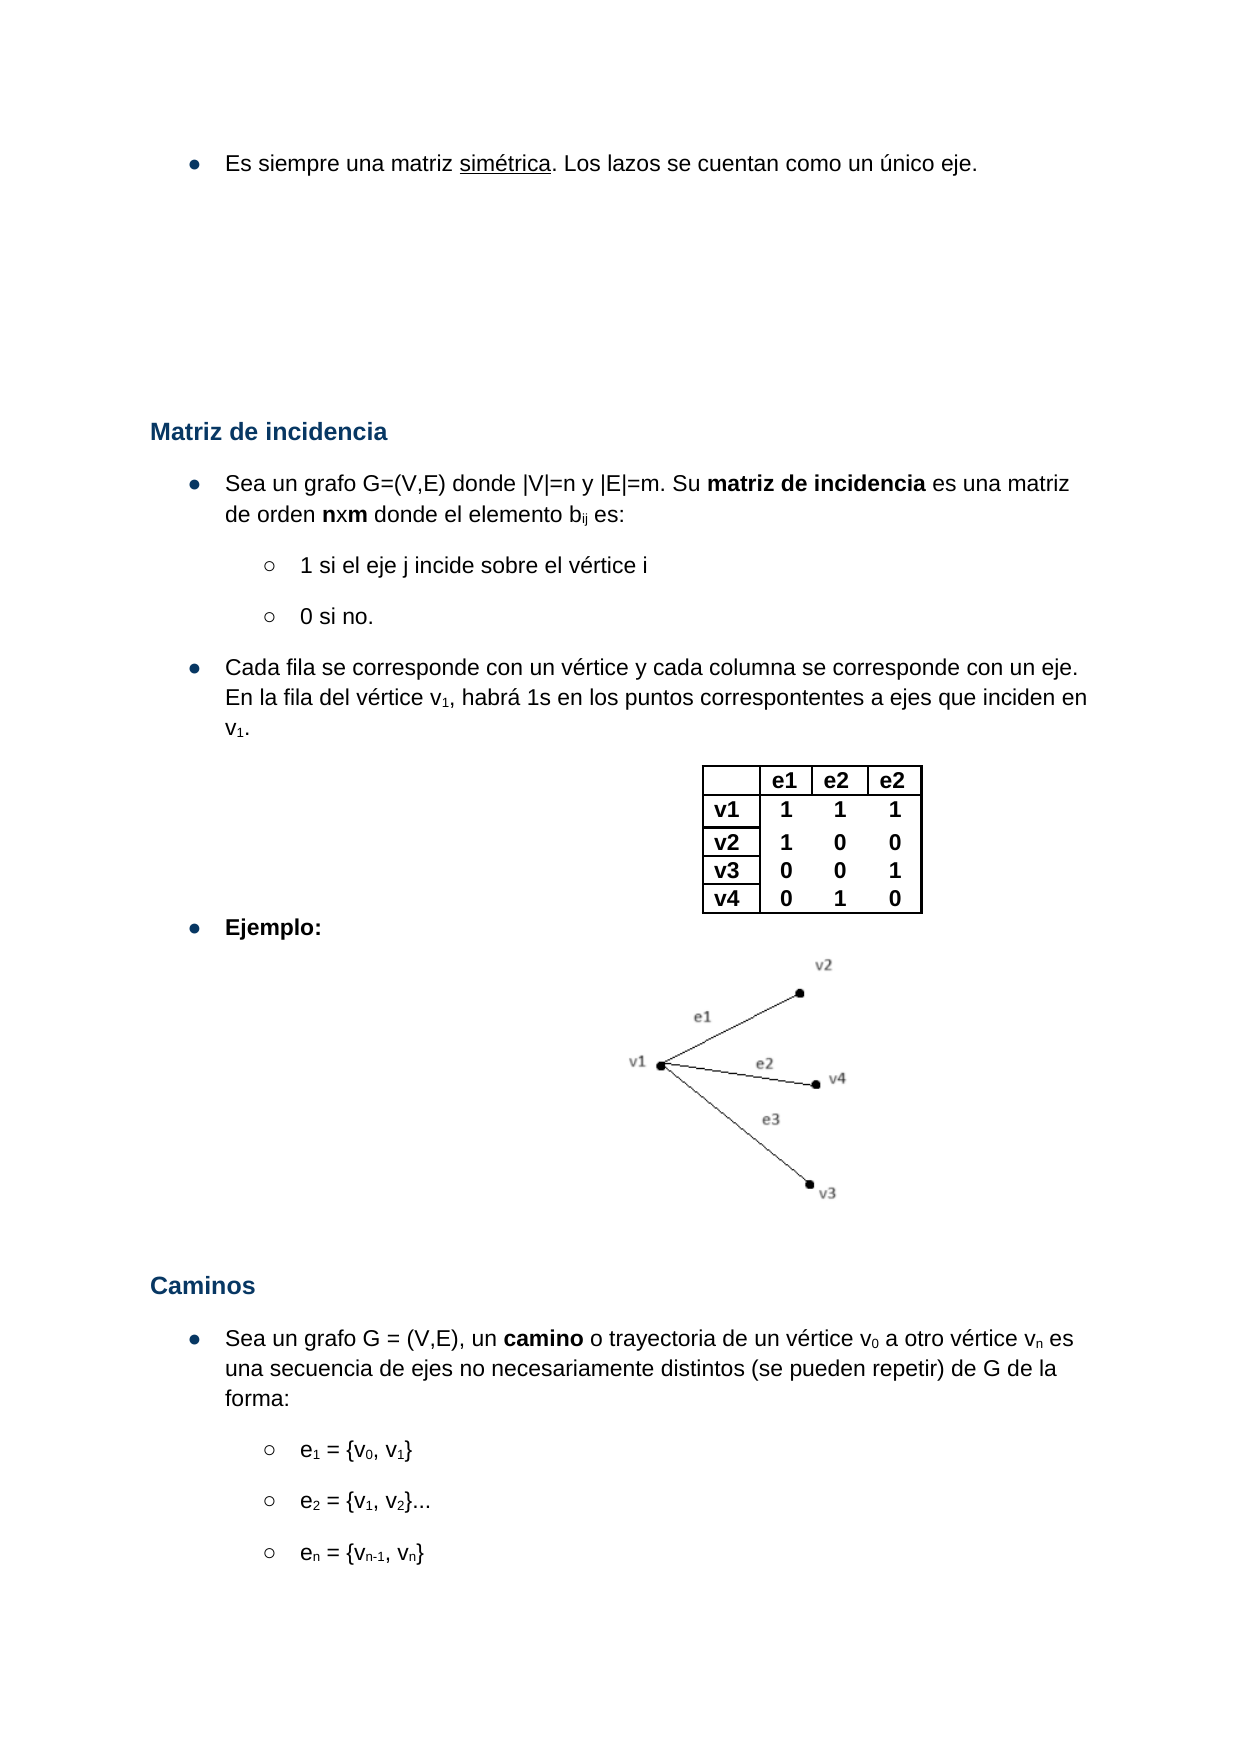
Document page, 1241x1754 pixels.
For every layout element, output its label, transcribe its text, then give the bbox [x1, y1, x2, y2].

table_cell 1 [761, 796, 812, 826]
list en = {vn-1, vn} [262, 1538, 1090, 1565]
table_header e2 [869, 767, 920, 793]
table_cell 0 [812, 855, 868, 883]
table_cell v2 [704, 829, 759, 855]
list Sea un grafo G = (V,E), un camino o trayectoria de un vértice v0 a otro vértice vn es una secuencia de ejes no necesariamente distintos (se pueden repetir) de G de la forma: [187, 1325, 1090, 1412]
list Sea un grafo G=(V,E) donde |V|=n y |E|=m. Su matriz de incidencia es una matriz de orden nxm donde el elemento bij es: [187, 470, 1090, 527]
table_cell 1 [868, 796, 920, 826]
table_cell 0 [761, 855, 812, 883]
list e1 = {v0, v1} [262, 1436, 1090, 1463]
table_cell 1 [812, 883, 868, 912]
text Matriz de incidencia [150, 416, 1090, 445]
table_cell 1 [761, 826, 812, 855]
table_header e1 [761, 767, 811, 793]
list Cada fila se corresponde con un vértice y cada columna se corresponde con un eje. En la fila del vértice v1, habrá 1s en los puntos correspontentes a ejes que inciden en v1. [187, 654, 1090, 740]
list Ejemplo: [187, 914, 1090, 940]
table_cell 0 [868, 883, 920, 912]
table_cell 1 [812, 796, 868, 826]
list e2 = {v1, v2}... [262, 1487, 1090, 1514]
list Es siempre una matriz simétrica. Los lazos se cuentan como un único eje. [187, 150, 1090, 176]
table_cell v1 [704, 796, 759, 826]
text Caminos [150, 1271, 1090, 1300]
table_cell v4 [704, 885, 759, 912]
table_header e2 [813, 767, 867, 793]
table_cell 0 [761, 883, 812, 912]
table_cell 0 [812, 826, 868, 855]
table_cell v3 [704, 857, 759, 883]
list 0 si no. [262, 603, 1090, 629]
picture [618, 915, 875, 1221]
table_cell 0 [868, 826, 920, 855]
table_cell 1 [868, 855, 920, 883]
list 1 si el eje j incide sobre el vértice i [262, 552, 1090, 578]
table_header [704, 767, 759, 793]
